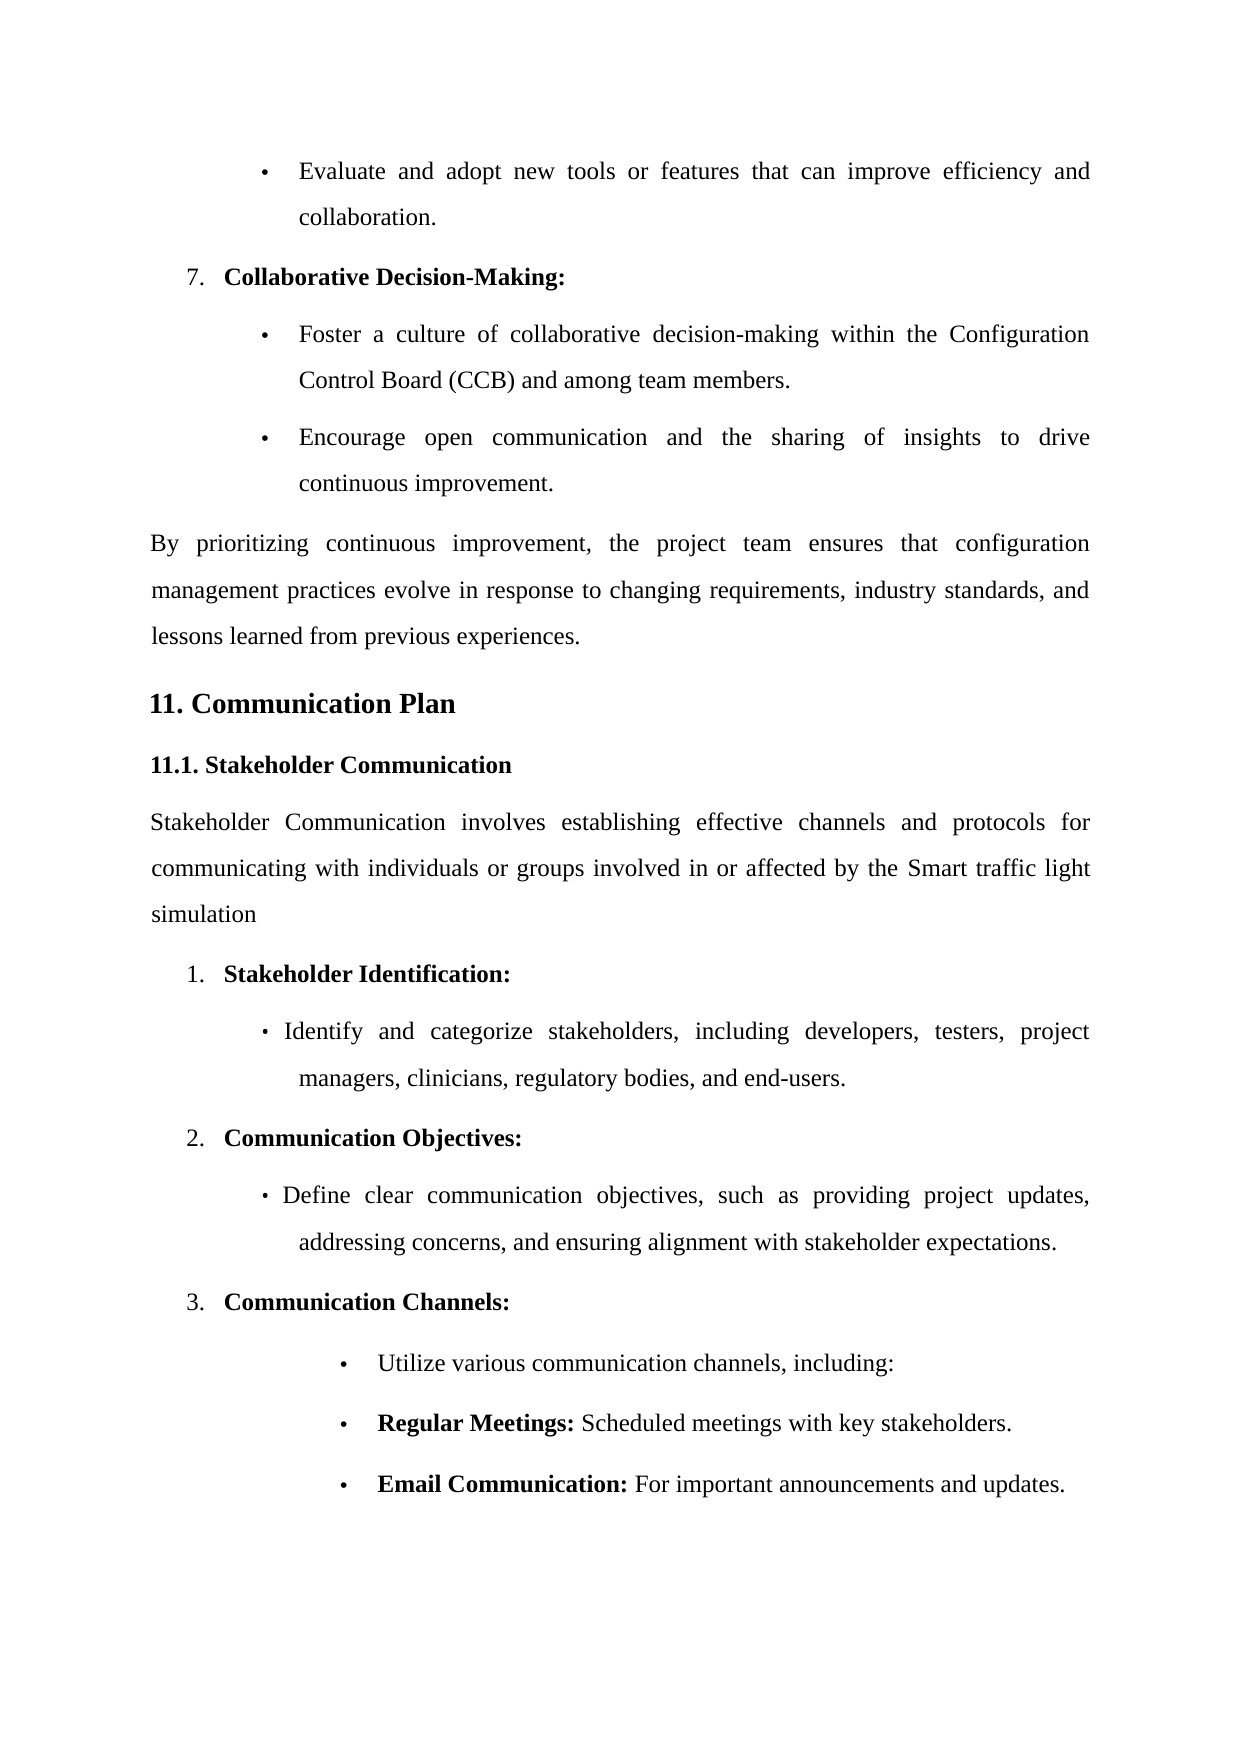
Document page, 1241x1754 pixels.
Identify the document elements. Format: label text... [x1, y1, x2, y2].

list Email Communication: For important announcements and updates. [340, 1469, 1091, 1497]
list Evaluate and adopt new tools or features that can improve efficiency and collaboration. [261, 156, 1091, 231]
text Stakeholder Communication involves establishing effective channels and protocols for communicating with individuals or groups involved in or affected by the Smart traffic light simulation [150, 807, 1091, 928]
list Utilize various communication channels, including: [340, 1348, 1091, 1376]
list Regular Meetings: Scheduled meetings with key stakeholders. [340, 1408, 1091, 1437]
list Collaborative Decision-Making: [186, 262, 1091, 291]
text By prioritizing continuous improvement, the project team ensures that configuration management practices evolve in response to changing requirements, industry standards, and lessons learned from previous experiences. [150, 528, 1091, 650]
list Encourage open communication and the sharing of insights to drive continuous improvement. [261, 422, 1091, 497]
text • Define clear communication objectives, such as providing project updates, addressing concerns, and ensuring alignment with stakeholder expectations. [261, 1180, 1091, 1256]
text • Identify and categorize stakeholders, including developers, testers, project managers, clinicians, regulatory bodies, and end-users. [261, 1016, 1091, 1092]
text 11.1. Stakeholder Communication [150, 750, 1091, 778]
list Communication Channels: [186, 1287, 1091, 1316]
list Stakeholder Identification: [186, 959, 1091, 988]
list Communication Objectives: [186, 1123, 1091, 1152]
subtitle Communication Plan [148, 686, 1091, 720]
list Foster a culture of collaborative decision-making within the Configuration Control Board (CCB) and among team members. [261, 319, 1091, 394]
